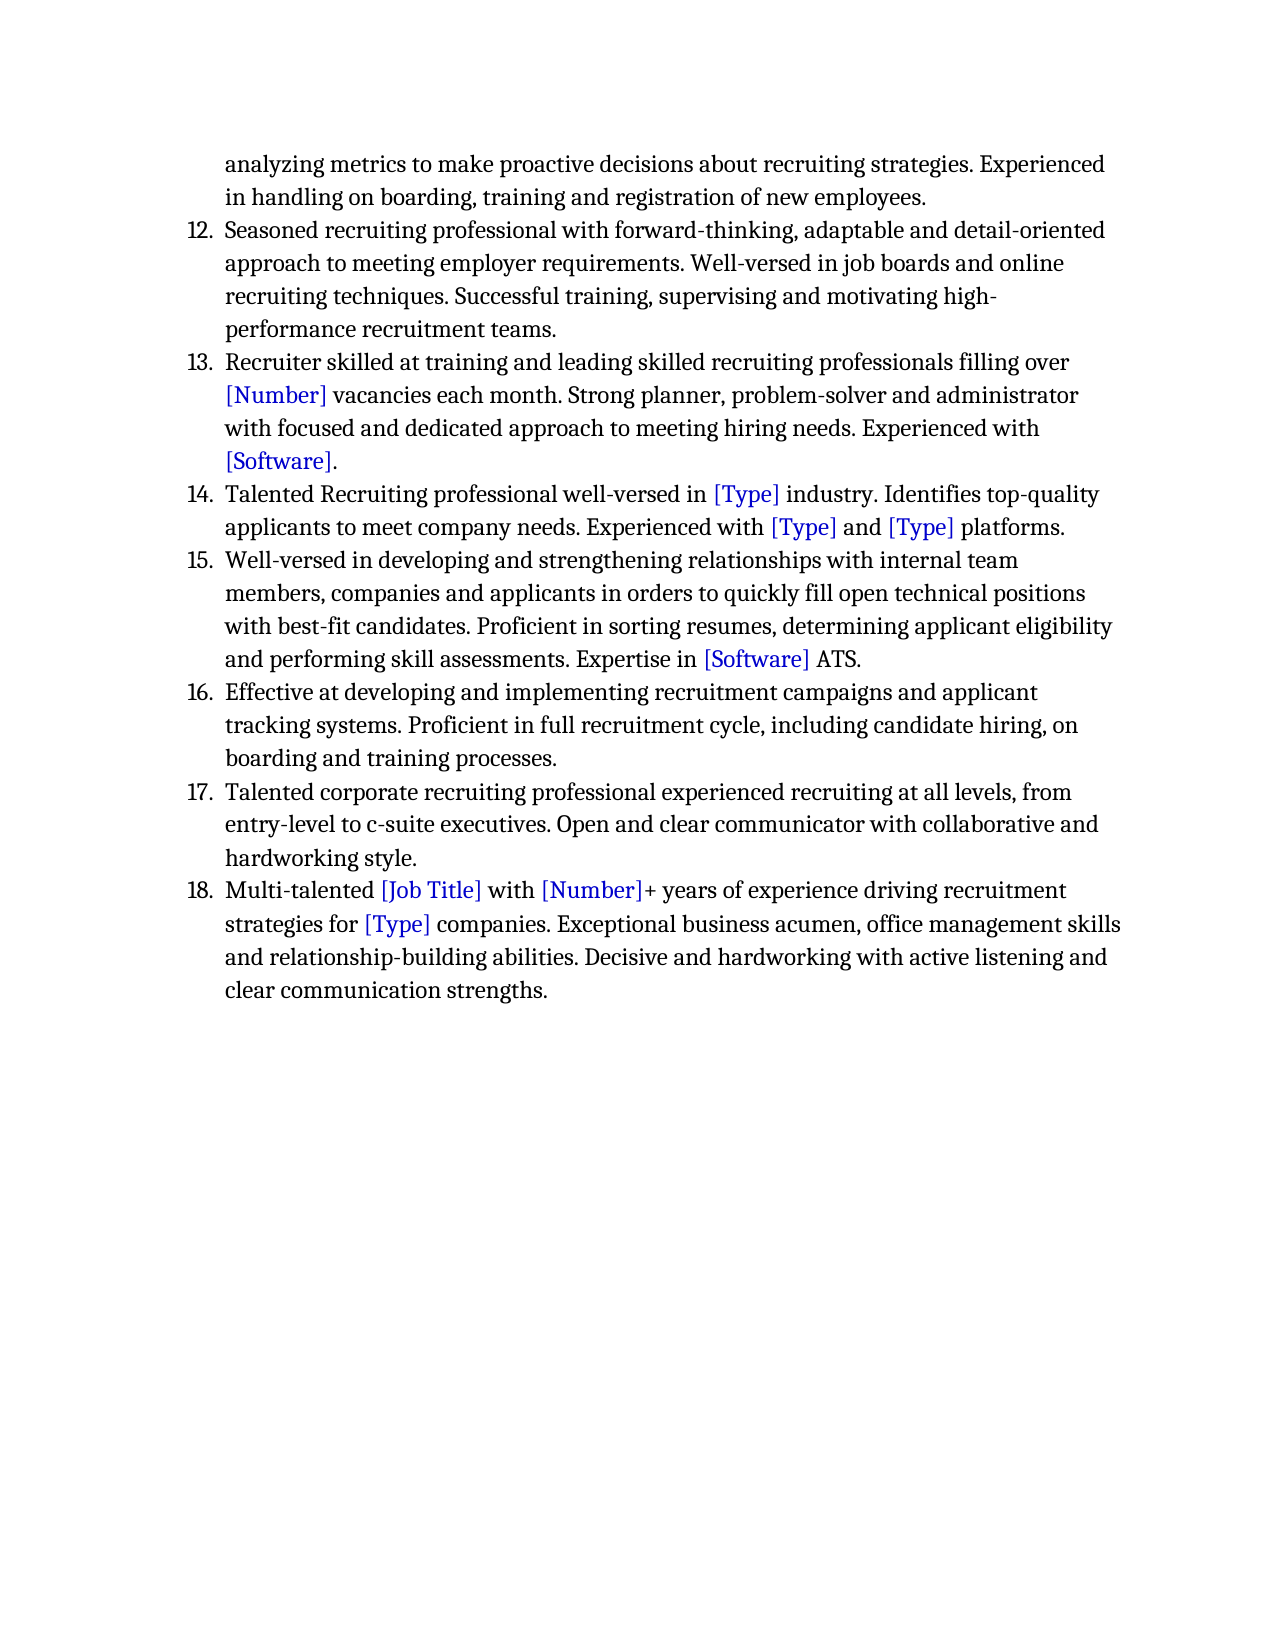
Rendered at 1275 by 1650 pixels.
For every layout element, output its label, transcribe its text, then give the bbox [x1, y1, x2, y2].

list Recruiter skilled at training and leading skilled recruiting professionals filling over [Number] vacancies each month. Strong planner, problem-solver and administrator with focused and dedicated approach to meeting hiring needs. Experienced with [Software]. [187, 348, 1125, 476]
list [187, 150, 1125, 212]
list Effective at developing and implementing recruitment campaigns and applicant tracking systems. Proficient in full recruitment cycle, including candidate hiring, on boarding and training processes. [187, 678, 1125, 773]
list Multi-talented [Job Title] with [Number]+ years of experience driving recruitment strategies for [Type] companies. Exceptional business acumen, office management skills and relationship-building abilities. Decisive and hardworking with active listening and clear communication strengths. [187, 876, 1125, 1004]
list Seasoned recruiting professional with forward-thinking, adaptable and detail-oriented approach to meeting employer requirements. Well-versed in job boards and online recruiting techniques. Successful training, supervising and motivating high-performance recruitment teams. [187, 216, 1125, 344]
list Well-versed in developing and strengthening relationships with internal team members, companies and applicants in orders to quickly fill open technical positions with best-fit candidates. Proficient in sorting resumes, determining applicant eligibility and performing skill assessments. Expertise in [Software] ATS. [187, 546, 1125, 674]
list Talented Recruiting professional well-versed in [Type] industry. Identifies top-quality applicants to meet company needs. Experienced with [Type] and [Type] platforms. [187, 480, 1125, 542]
list Talented corporate recruiting professional experienced recruiting at all levels, from entry-level to c-suite executives. Open and clear communicator with collaborative and hardworking style. [187, 777, 1125, 872]
